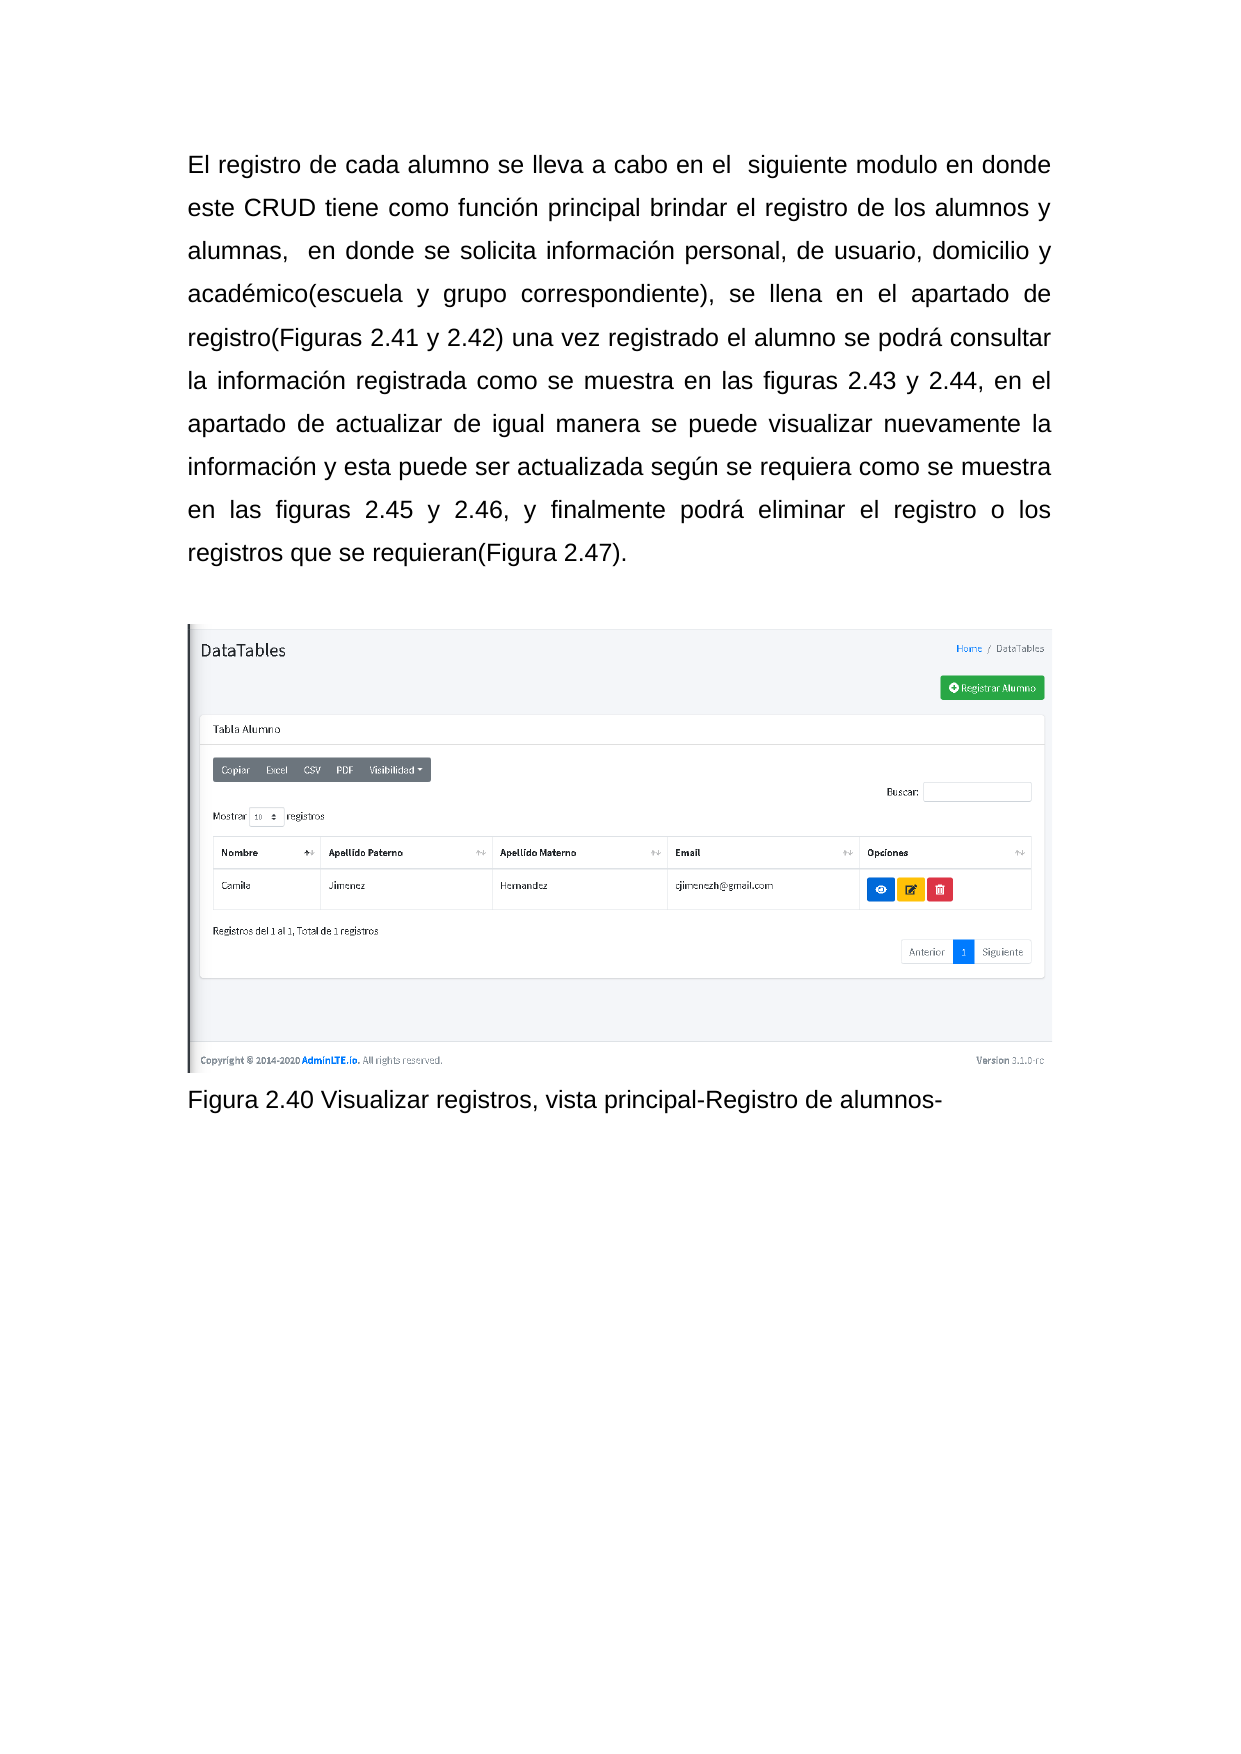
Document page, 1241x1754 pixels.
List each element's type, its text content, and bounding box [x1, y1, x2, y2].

text El registro de cada alumno se lleva a cabo en el siguiente modulo en donde este CRUD tiene como función principal brindar el registro de los alumnos y alumnas, en donde se solicita información personal, de usuario, domicilio y académico(escuela y grupo correspondiente), se llena en el apartado de registro(Figuras 2.41 y 2.42) una vez registrado el alumno se podrá consultar la información registrada como se muestra en las figuras 2.43 y 2.44, en el apartado de actualizar de igual manera se puede visualizar nuevamente la información y esta puede ser actualizada según se requiera como se muestra en las figuras 2.45 y 2.46, y finalmente podrá eliminar el registro o los registros que se requieran(Figura 2.47). [187, 150, 1053, 567]
picture [187, 624, 1053, 1073]
text Figura 2.40 Visualizar registros, vista principal-Registro de alumnos- [187, 1085, 1053, 1114]
